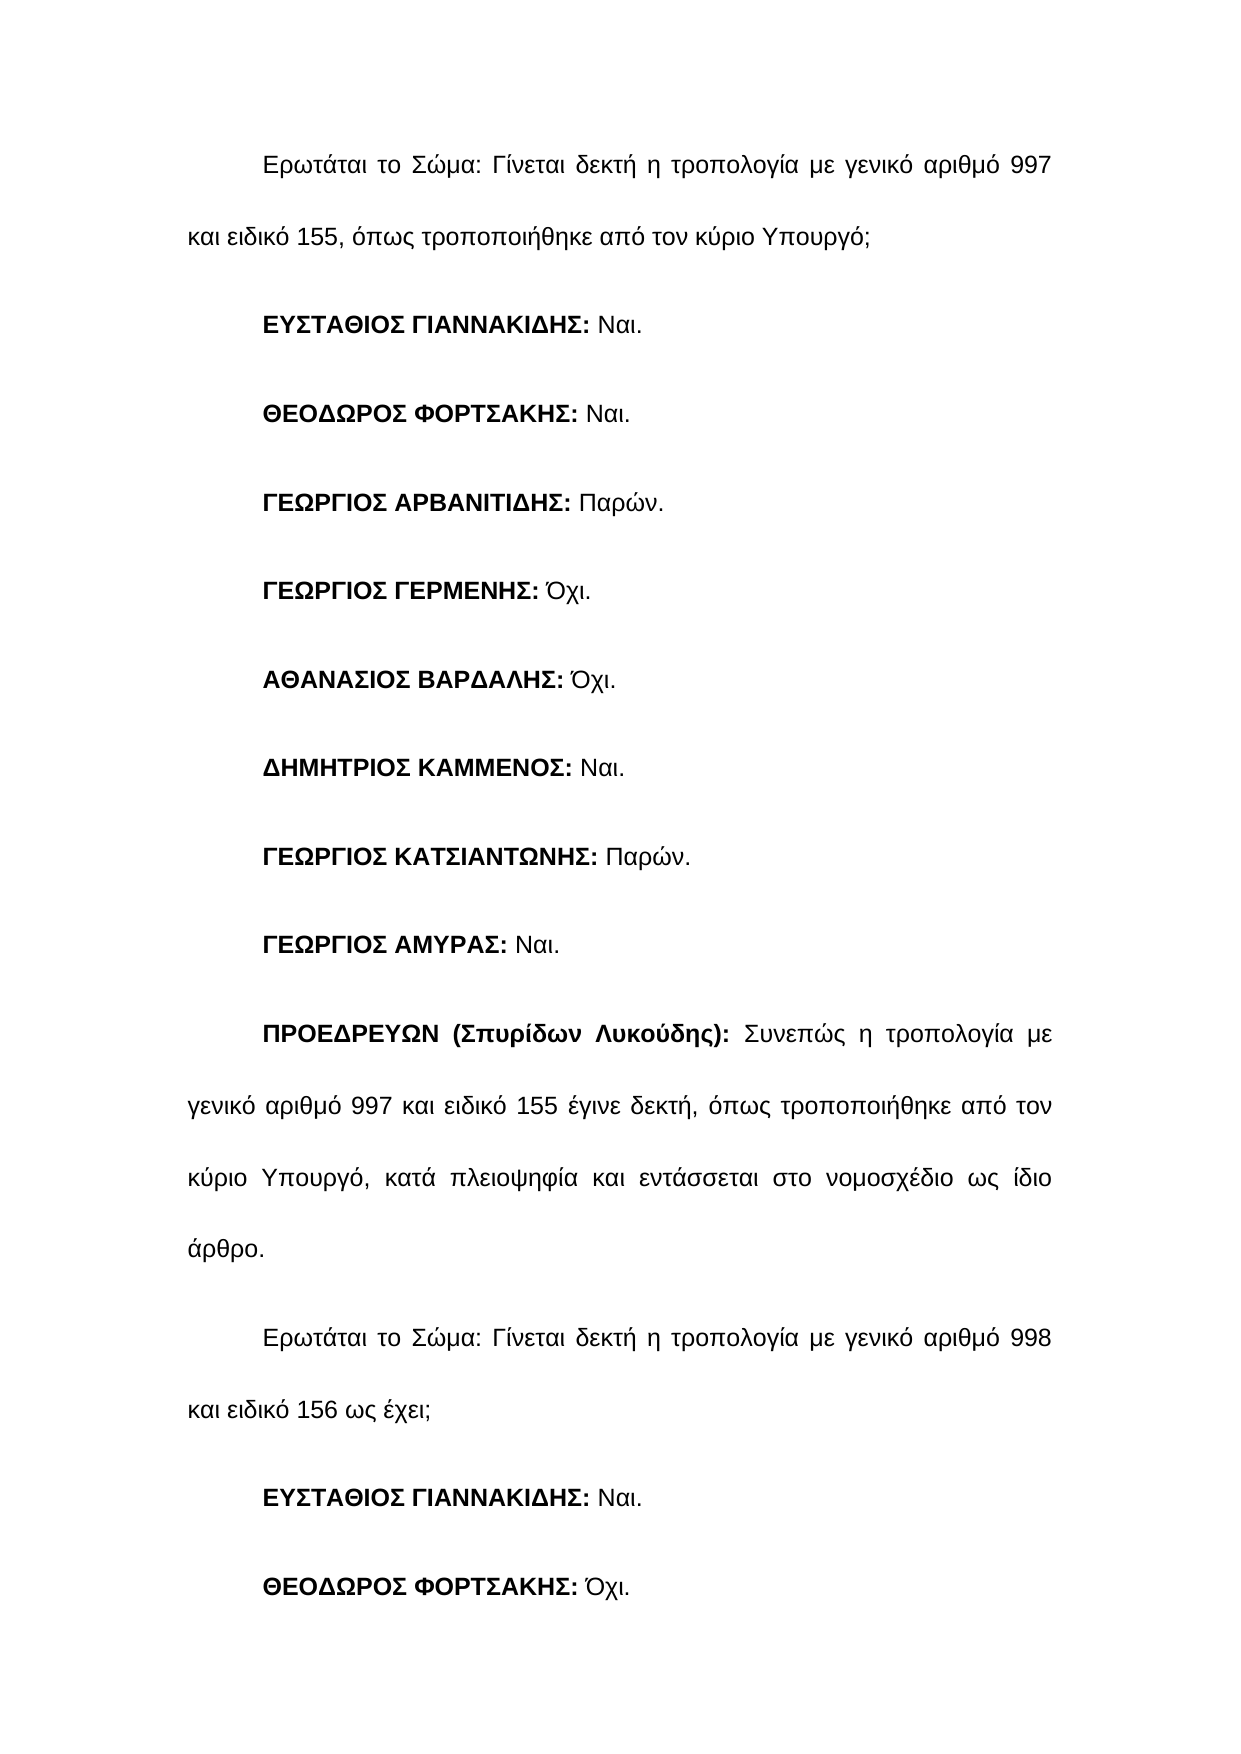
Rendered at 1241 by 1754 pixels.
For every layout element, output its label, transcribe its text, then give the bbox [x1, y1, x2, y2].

text ΘΕΟΔΩΡΟΣ ΦΟΡΤΣΑΚΗΣ: Όχι. [187, 1572, 1053, 1601]
text ΓΕΩΡΓΙΟΣ ΚΑΤΣΙΑΝΤΩΝΗΣ: Παρών. [187, 842, 1053, 870]
text Ερωτάται το Σώμα: Γίνεται δεκτή η τροπολογία με γενικό αριθμό 997 και ειδικό 155, όπως τροποποιήθηκε από τον κύριο Υπουργό; [187, 150, 1053, 251]
text ΑΘΑΝΑΣΙΟΣ ΒΑΡΔΑΛΗΣ: Όχι. [187, 664, 1053, 693]
text ΕΥΣΤΑΘΙΟΣ ΓΙΑΝΝΑΚΙΔΗΣ: Ναι. [187, 310, 1053, 339]
text ΕΥΣΤΑΘΙΟΣ ΓΙΑΝΝΑΚΙΔΗΣ: Ναι. [187, 1483, 1053, 1512]
text ΓΕΩΡΓΙΟΣ ΑΡΒΑΝΙΤΙΔΗΣ: Παρών. [187, 487, 1053, 516]
text ΠΡΟΕΔΡΕΥΩΝ (Σπυρίδων Λυκούδης): Συνεπώς η τροπολογία με γενικό αριθμό 997 και ειδικό 155 έγινε δεκτή, όπως τροποποιήθηκε από τον κύριο Υπουργό, κατά πλειοψηφία και εντάσσεται στο νομοσχέδιο ως ίδιο άρθρο. [187, 1019, 1053, 1263]
text ΔΗΜΗΤΡΙΟΣ ΚΑΜΜΕΝΟΣ: Ναι. [187, 753, 1053, 782]
text ΓΕΩΡΓΙΟΣ ΑΜΥΡΑΣ: Ναι. [187, 930, 1053, 959]
text ΘΕΟΔΩΡΟΣ ΦΟΡΤΣΑΚΗΣ: Ναι. [187, 399, 1053, 428]
text Ερωτάται το Σώμα: Γίνεται δεκτή η τροπολογία με γενικό αριθμό 998 και ειδικό 156 ως έχει; [187, 1323, 1053, 1423]
text ΓΕΩΡΓΙΟΣ ΓΕΡΜΕΝΗΣ: Όχι. [187, 576, 1053, 605]
